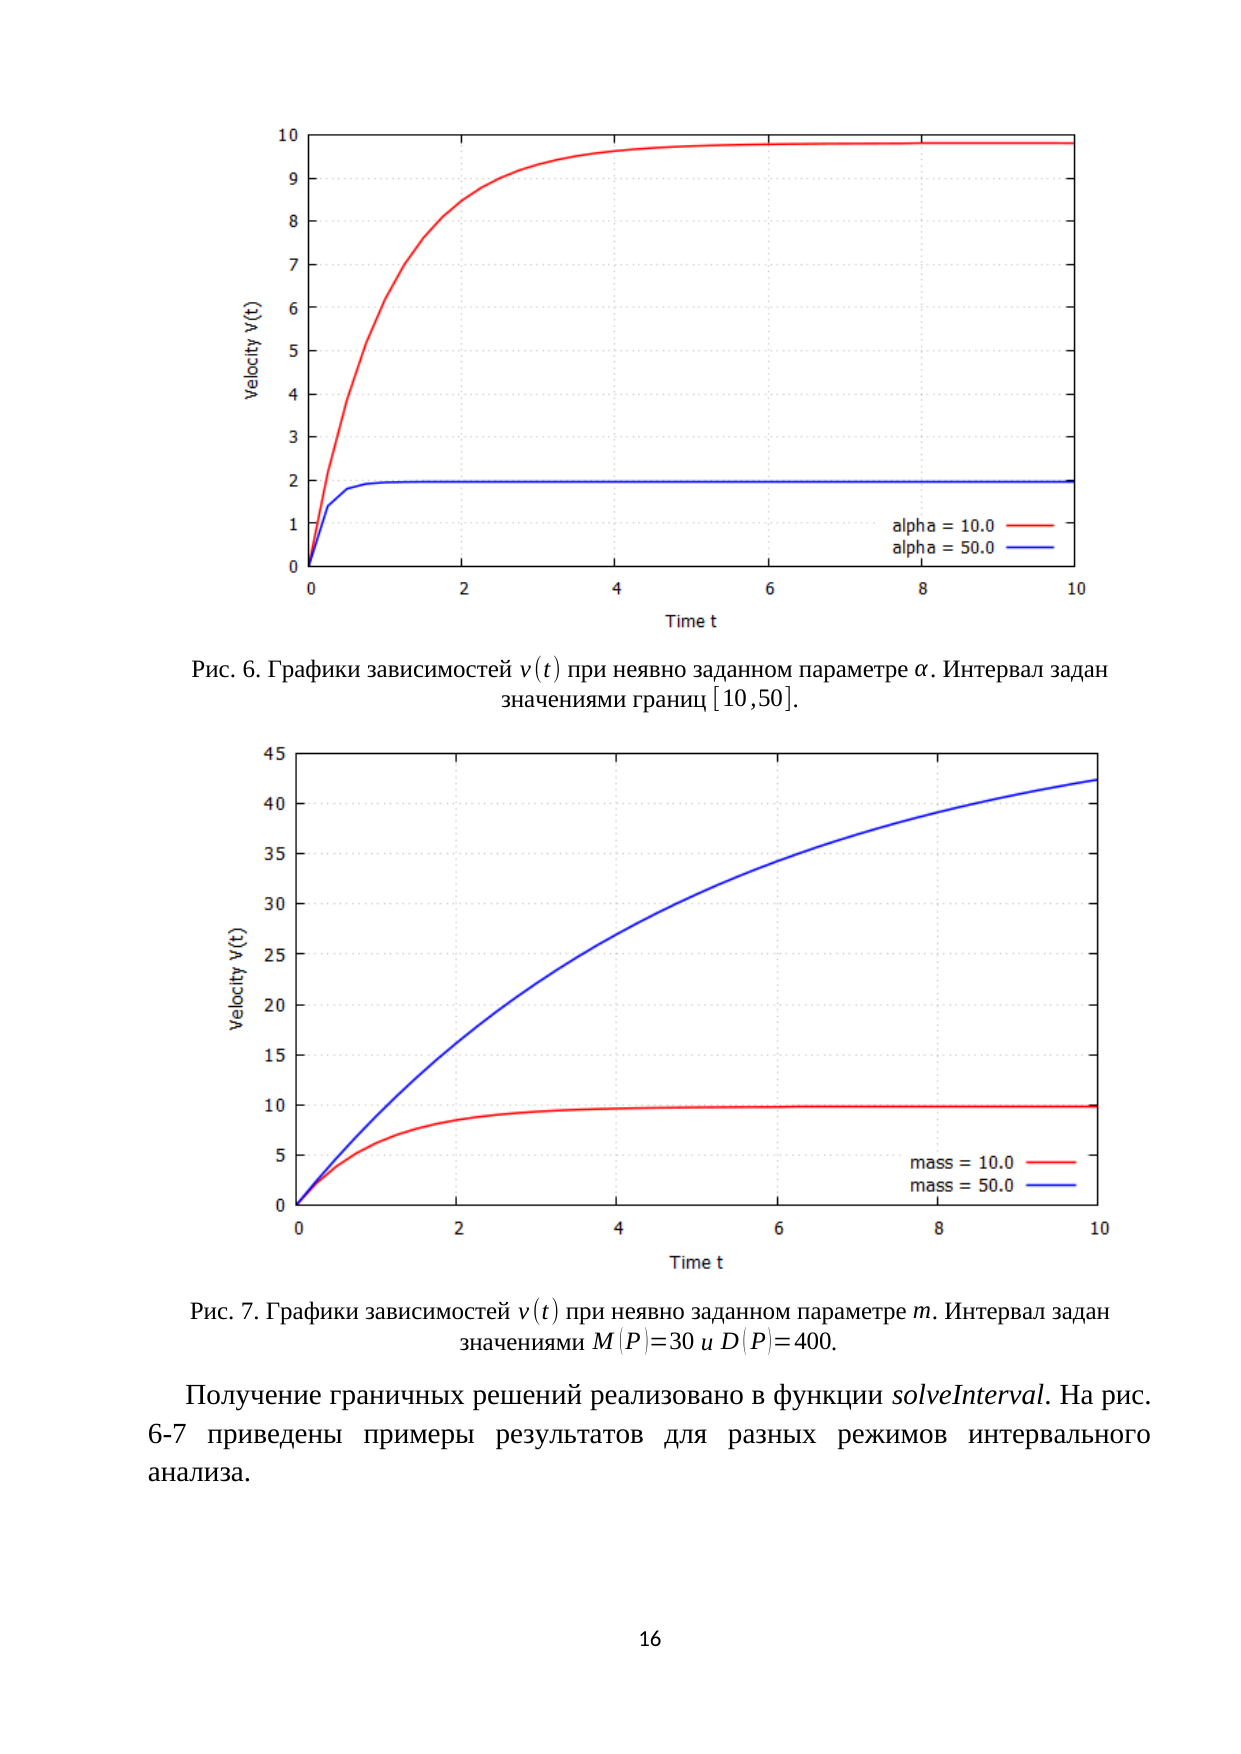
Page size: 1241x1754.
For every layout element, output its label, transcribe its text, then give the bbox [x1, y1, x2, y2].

text Рис. 6. Графики зависимостей при неявно заданном параметре . Интервал задан значениями границ . [148, 654, 1152, 712]
picture [217, 733, 1120, 1279]
text Рис. 7. Графики зависимостей при неявно заданном параметре . Интервал задан значениями и . [148, 1296, 1152, 1356]
picture [237, 118, 1100, 637]
text Получение граничных решений реализовано в функции solveInterval. На рис. 6-7 приведены примеры результатов для разных режимов интервального анализа. [148, 1377, 1152, 1488]
